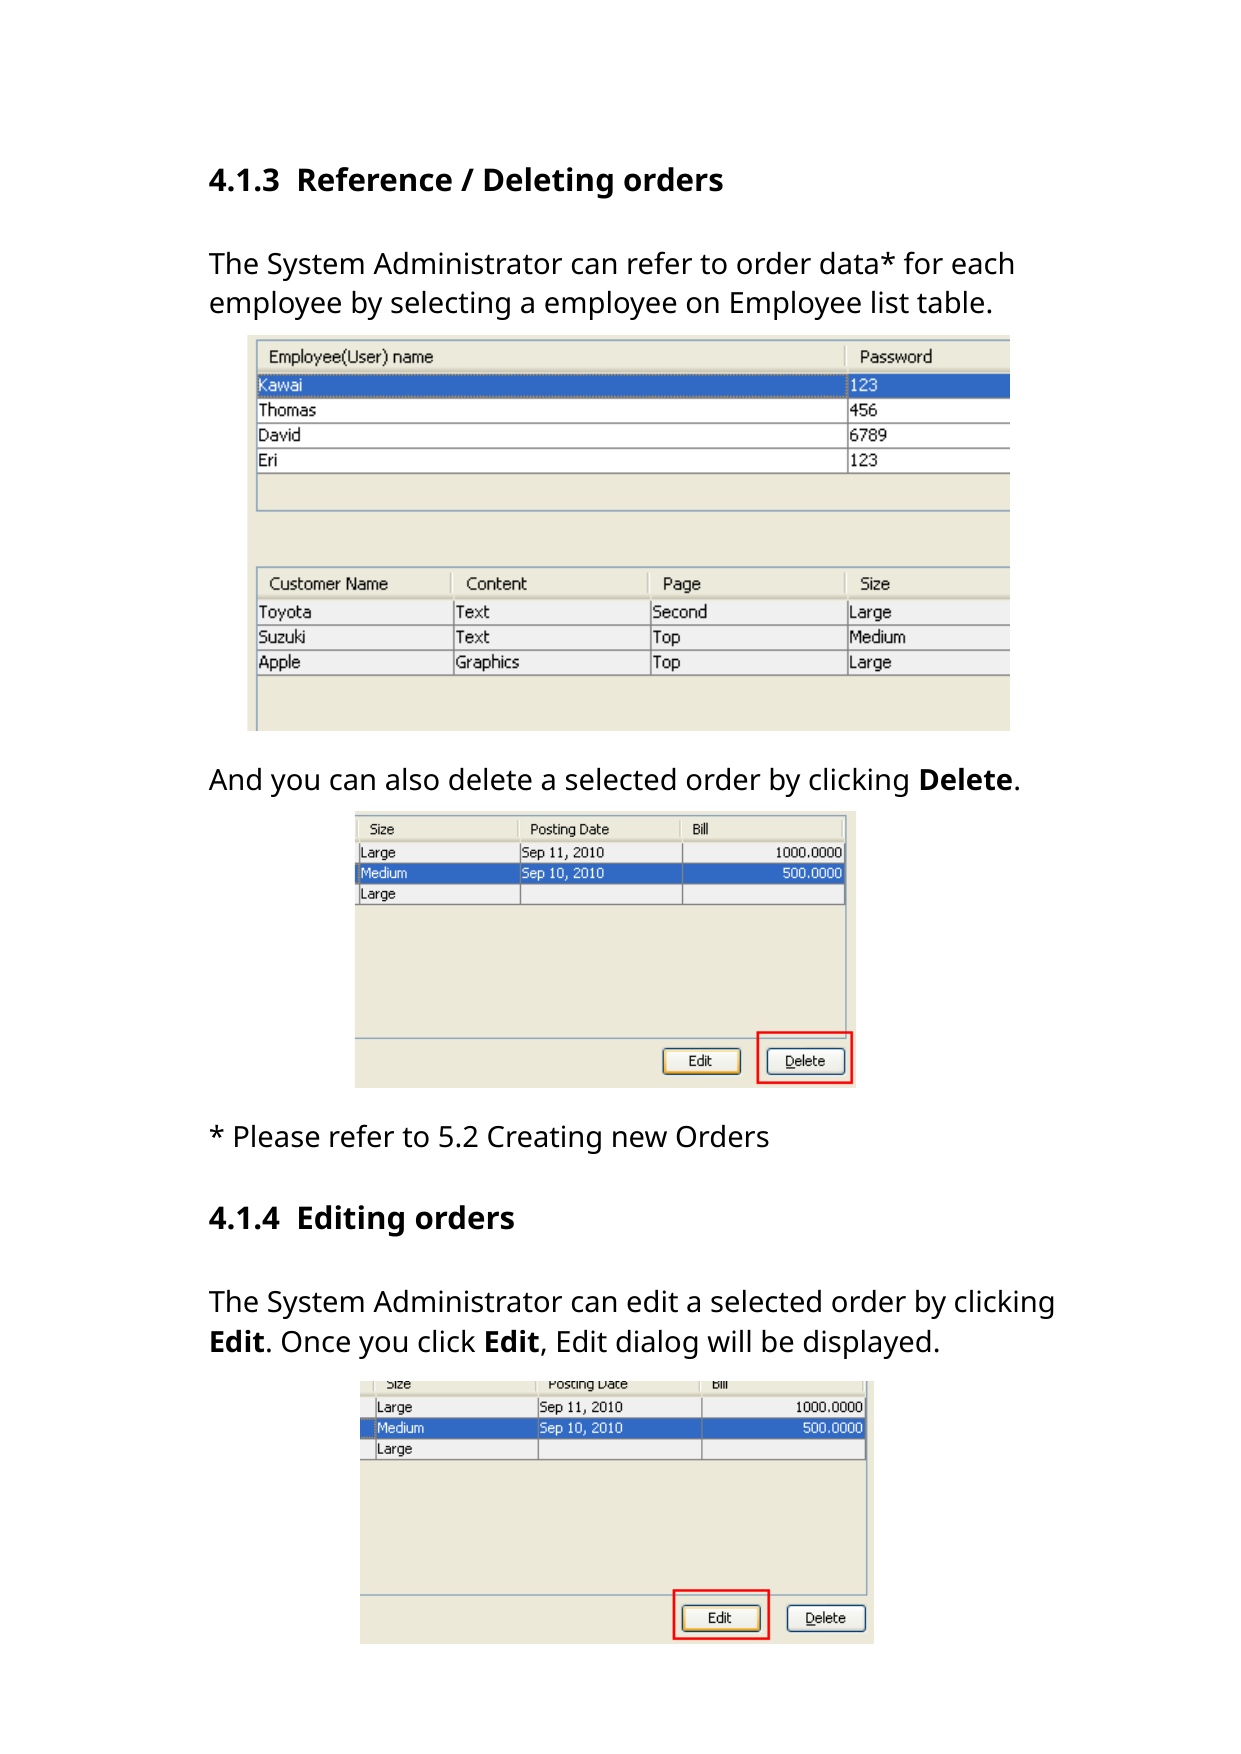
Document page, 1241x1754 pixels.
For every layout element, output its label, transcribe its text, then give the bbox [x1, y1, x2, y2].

picture [354, 811, 857, 1088]
picture [247, 335, 1010, 731]
picture [360, 1381, 874, 1644]
text * Please refer to 5.2 Creating new Orders [208, 1117, 1122, 1156]
text And you can also delete a selected order by clicking Delete. [208, 759, 1122, 799]
text 4.1.4 Editing orders [208, 1196, 1122, 1239]
text The System Administrator can refer to order data* for each employee by selecting a employee on Employee list table. [208, 243, 1122, 322]
text The System Administrator can edit a selected order by clicking Edit. Once you click Edit, Edit dialog will be displayed. [208, 1281, 1122, 1361]
text 4.1.3 Reference / Deleting orders [208, 158, 1122, 200]
